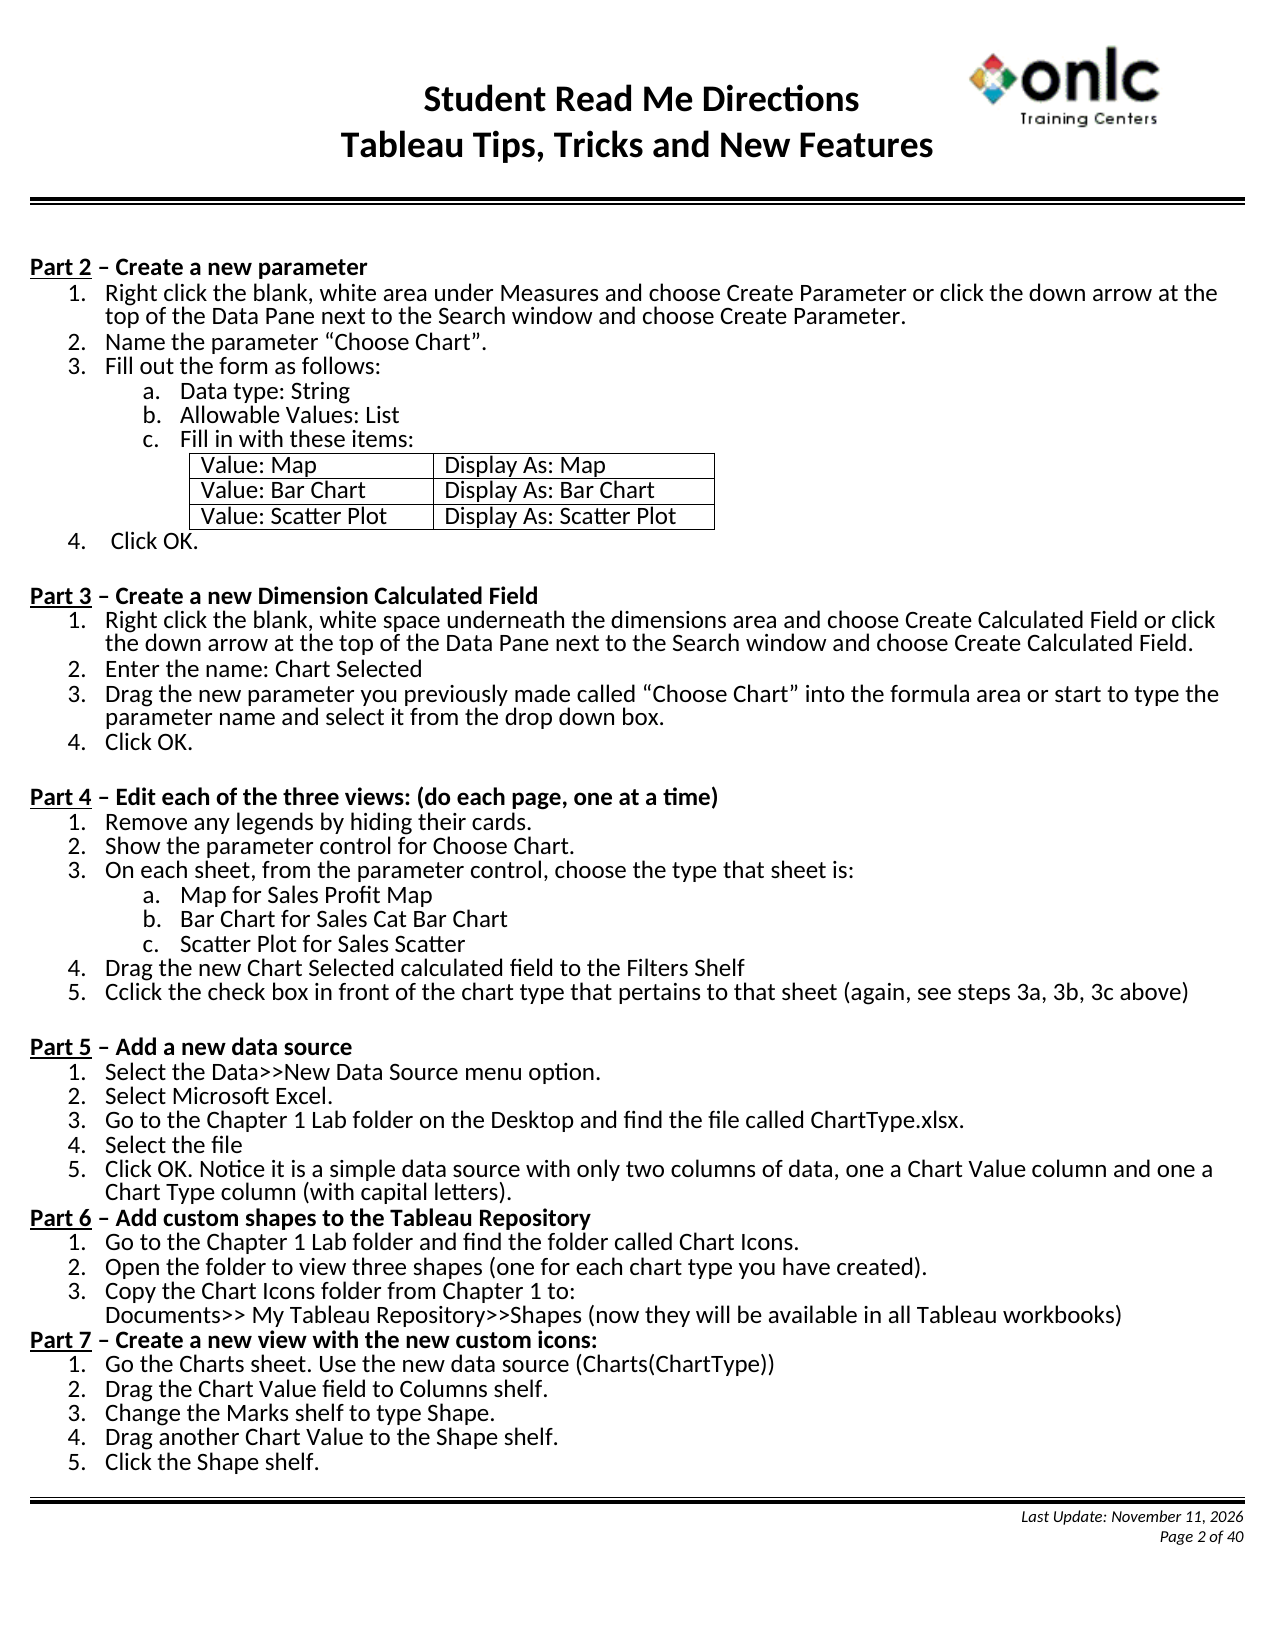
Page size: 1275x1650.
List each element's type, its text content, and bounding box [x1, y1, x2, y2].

text Part 6 – Add custom shapes to the Tableau Repository [30, 1207, 1245, 1231]
list Change the Marks shelf to type Shape. [67, 1402, 1245, 1426]
table_header Value: Map [190, 454, 433, 478]
list Drag another Chart Value to the Shape shelf. [67, 1426, 1245, 1451]
list Bar Chart for Sales Cat Bar Chart [142, 908, 1245, 932]
list Right click the blank, white space underneath the dimensions area and choose Create Calculated Field or click the down arrow at the top of the Data Pane next to the Search window and choose Create Calculated Field. [67, 609, 1245, 658]
list Allowable Values: List [142, 404, 1245, 428]
list Remove any legends by hiding their cards. [67, 811, 1245, 835]
table_cell Value: Bar Chart [190, 479, 433, 503]
table_cell Display As: Scatter Plot [434, 505, 714, 529]
text Part 4 – Edit each of the three views: (do each page, one at a time) [30, 786, 1245, 811]
list Drag the Chart Value field to Columns shelf. [67, 1377, 1245, 1402]
list Go the Charts sheet. Use the new data source (Charts(ChartType)) [67, 1353, 1245, 1377]
list Drag the new parameter you previously made called “Choose Chart” into the formula area or start to type the parameter name and select it from the drop down box. [67, 682, 1245, 731]
text Part 3 – Create a new Dimension Calculated Field [30, 585, 1245, 609]
list On each sheet, from the parameter control, choose the type that sheet is: [67, 859, 1245, 884]
list Enter the name: Chart Selected [67, 658, 1245, 682]
list Click the Shape shelf. [67, 1451, 1245, 1475]
list Select the file [67, 1134, 1245, 1158]
list Data type: String [142, 379, 1245, 404]
table_header Display As: Map [434, 454, 714, 478]
list Scatter Plot for Sales Scatter [142, 932, 1245, 957]
list Open the folder to view three shapes (one for each chart type you have created). [67, 1256, 1245, 1280]
list Fill out the form as follows: [67, 355, 1245, 379]
list Select the Data>>New Data Source menu option. [67, 1061, 1245, 1085]
text Part 2 – Create a new parameter [30, 251, 1245, 282]
text Part 7 – Create a new view with the new custom icons: [30, 1329, 1245, 1353]
list Click OK. Notice it is a simple data source with only two columns of data, one a Chart Value column and one a Chart Type column (with capital letters). [67, 1158, 1245, 1207]
table_cell Display As: Bar Chart [434, 479, 714, 503]
list Drag the new Chart Selected calculated field to the Filters Shelf [67, 957, 1245, 981]
list Right click the blank, white area under Measures and choose Create Parameter or click the down arrow at the top of the Data Pane next to the Search window and choose Create Parameter. [67, 282, 1245, 331]
list Show the parameter control for Choose Chart. [67, 835, 1245, 859]
list Go to the Chapter 1 Lab folder and find the folder called Chart Icons. [67, 1231, 1245, 1256]
list Cclick the check box in front of the chart type that pertains to that sheet (again, see steps 3a, 3b, 3c above) [67, 981, 1245, 1006]
list Fill in with these items: [142, 428, 1245, 453]
list Map for Sales Profit Map [142, 884, 1245, 908]
list Name the parameter “Choose Chart”. [67, 331, 1245, 355]
table_cell Value: Scatter Plot [190, 505, 433, 529]
list Go to the Chapter 1 Lab folder on the Desktop and find the file called ChartType.xlsx. [67, 1109, 1245, 1134]
text Part 5 – Add a new data source [30, 1036, 1245, 1061]
list Click OK. [67, 731, 1245, 756]
list Select Microsoft Excel. [67, 1085, 1245, 1109]
text Documents>> My Tableau Repository>>Shapes (now they will be available in all Tableau workbooks) [105, 1304, 1245, 1329]
picture [957, 30, 1177, 143]
list Copy the Chart Icons folder from Chapter 1 to: [67, 1280, 1245, 1304]
list Click OK. [67, 530, 1245, 554]
